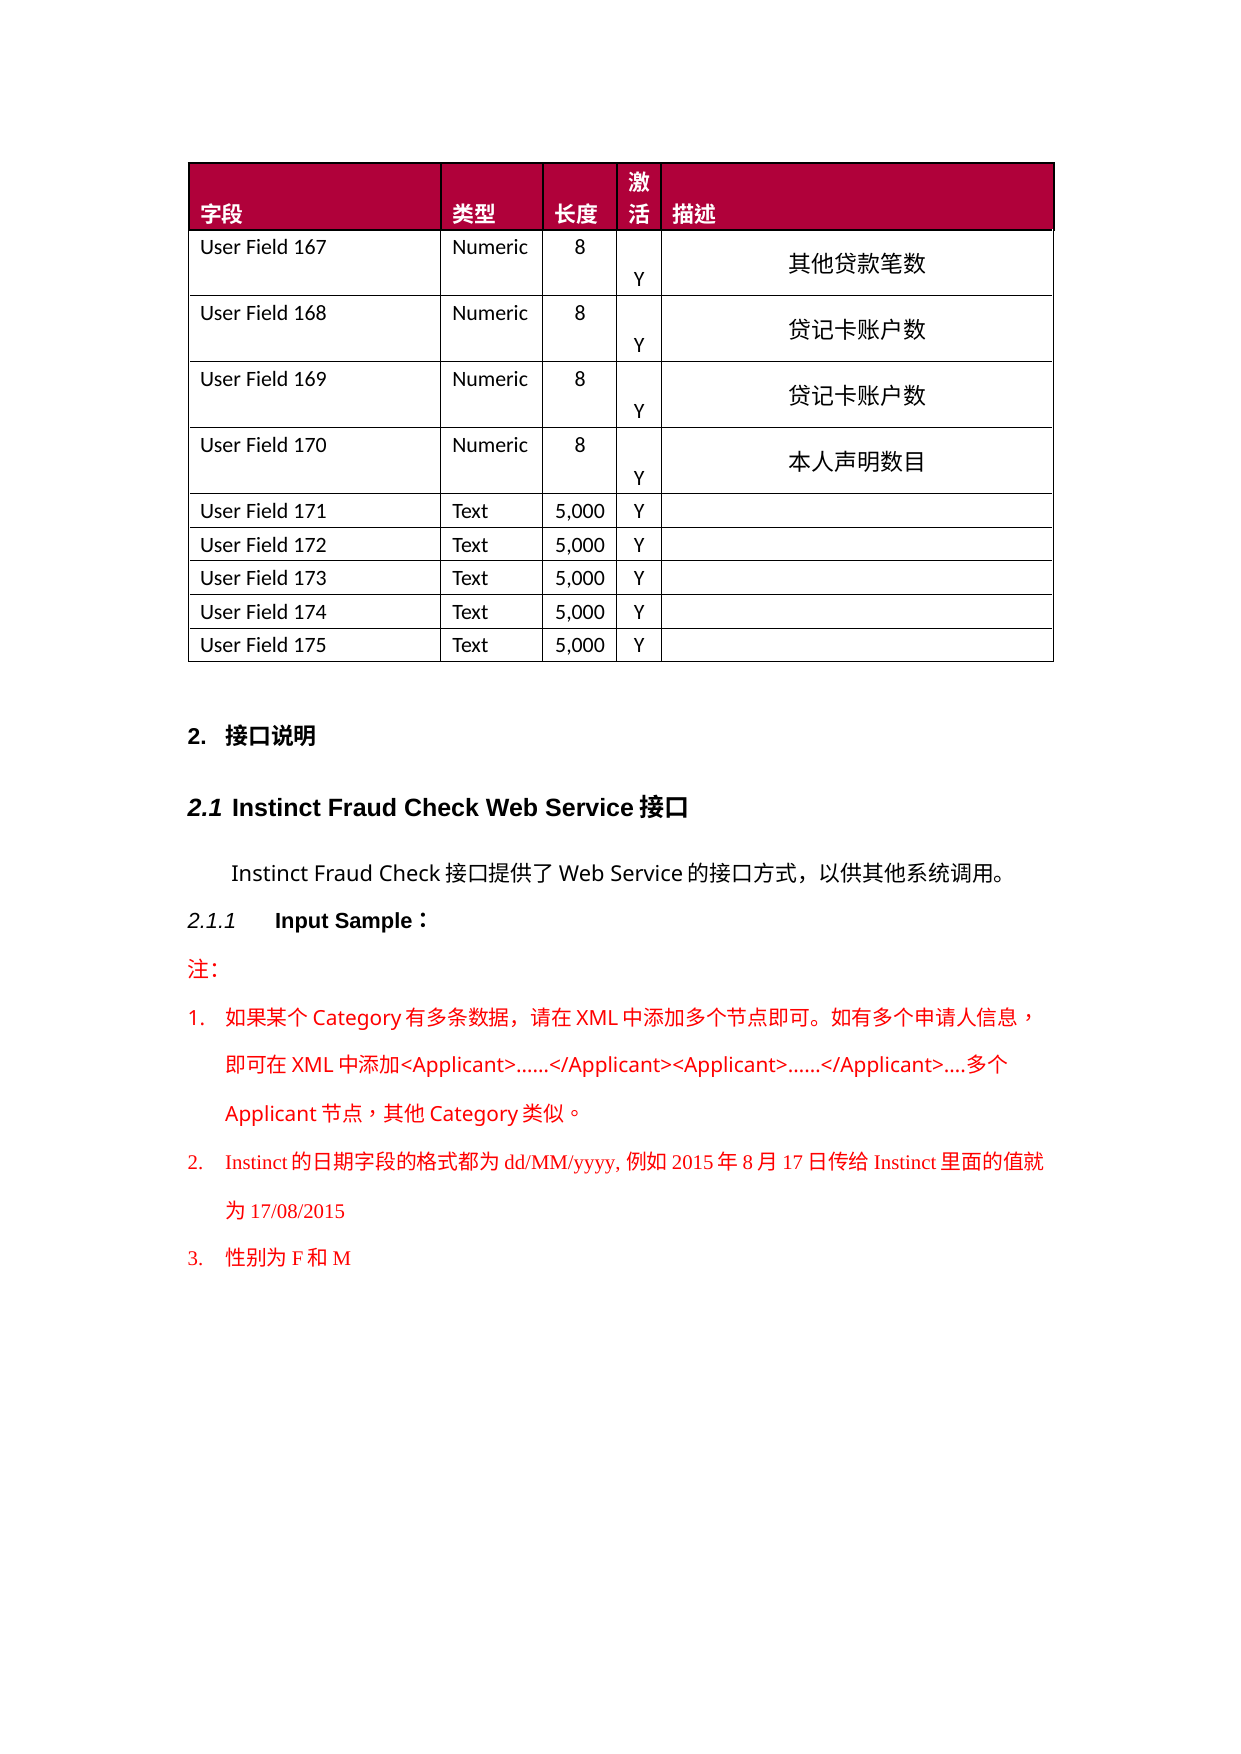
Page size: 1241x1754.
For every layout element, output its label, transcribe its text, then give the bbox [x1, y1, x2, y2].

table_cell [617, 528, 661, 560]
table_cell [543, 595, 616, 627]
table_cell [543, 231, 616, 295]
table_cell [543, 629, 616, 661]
subtitle Instinct Fraud Check Web Service接口 [187, 774, 1053, 839]
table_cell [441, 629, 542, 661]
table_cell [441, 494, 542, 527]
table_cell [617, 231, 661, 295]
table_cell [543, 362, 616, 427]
table_header 描述 [662, 164, 1053, 229]
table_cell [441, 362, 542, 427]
table_header 激活 [618, 164, 660, 229]
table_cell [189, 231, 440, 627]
table_header 长度 [544, 164, 616, 229]
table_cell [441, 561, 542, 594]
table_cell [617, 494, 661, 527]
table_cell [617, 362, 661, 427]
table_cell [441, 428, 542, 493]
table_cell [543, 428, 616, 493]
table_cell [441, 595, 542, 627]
list Instinct的日期字段的格式都为dd/MM/yyyy, 例如2015年8月17日传给Instinct里面的值就为17/08/2015 [187, 1144, 1053, 1225]
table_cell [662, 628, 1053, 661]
subtitle Input Sample： [187, 904, 1053, 937]
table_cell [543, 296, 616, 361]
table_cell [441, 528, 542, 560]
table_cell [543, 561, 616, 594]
subtitle 接口说明 [187, 719, 1053, 752]
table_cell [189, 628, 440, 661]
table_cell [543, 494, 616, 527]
table_header 类型 [442, 164, 542, 229]
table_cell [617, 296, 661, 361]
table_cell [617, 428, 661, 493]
text Instinct Fraud Check接口提供了Web Service的接口方式，以供其他系统调用。 [187, 856, 1053, 888]
list 性别为F和M [187, 1240, 1053, 1273]
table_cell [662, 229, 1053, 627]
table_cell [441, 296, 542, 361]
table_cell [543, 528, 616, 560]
text 注： [187, 952, 1053, 984]
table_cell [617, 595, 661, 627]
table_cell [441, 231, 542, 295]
list 如果某个Category有多条数据，请在XML中添加多个节点即可。如有多个申请人信息，即可在XML中添加<Applicant>……</Applicant><Applicant>……</Applicant>….多个Applicant节点，其他Category类似。 [187, 1000, 1053, 1130]
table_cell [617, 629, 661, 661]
table_header 字段 [190, 164, 440, 229]
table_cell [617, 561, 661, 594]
